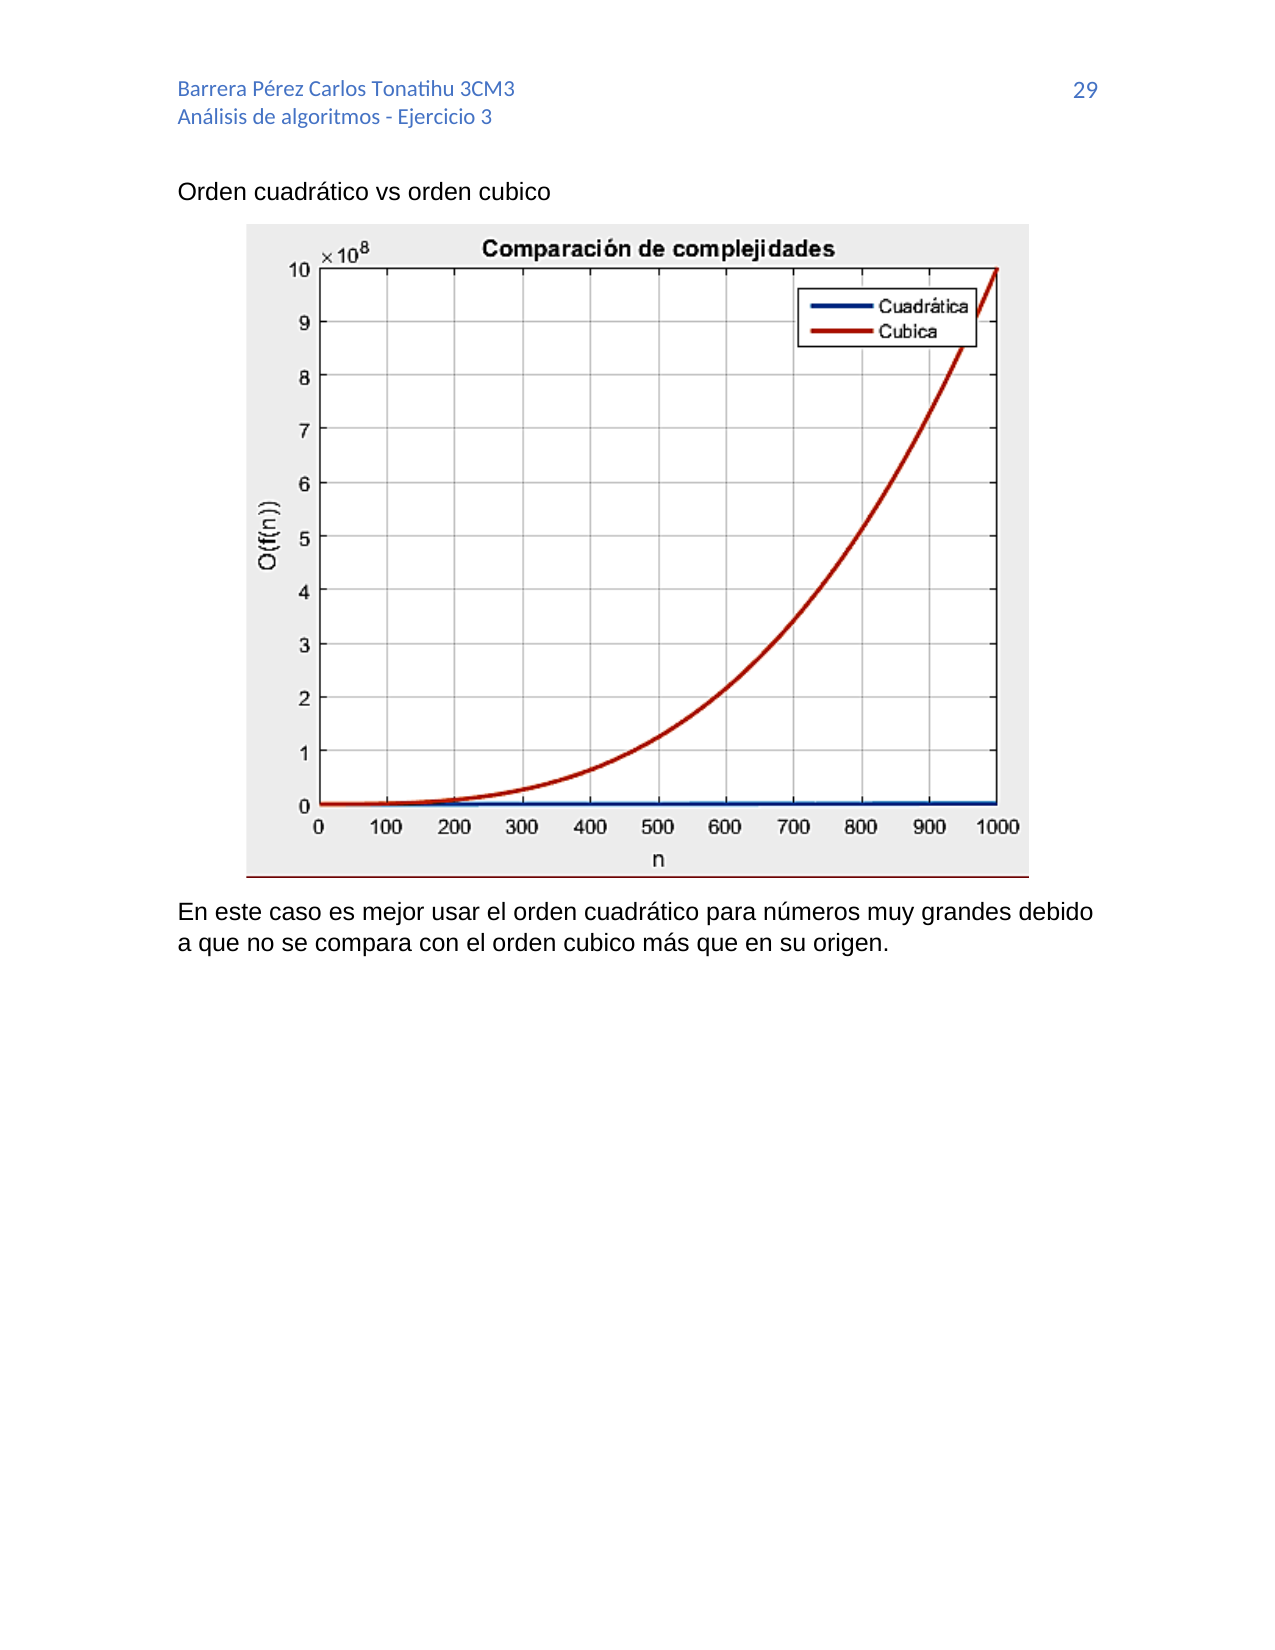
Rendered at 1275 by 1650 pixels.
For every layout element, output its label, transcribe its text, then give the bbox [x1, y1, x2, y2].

picture [246, 224, 1029, 878]
text En este caso es mejor usar el orden cuadrático para números muy grandes debido a que no se compara con el orden cubico más que en su origen. [177, 896, 1098, 956]
text Orden cuadrático vs orden cubico [177, 177, 1098, 206]
